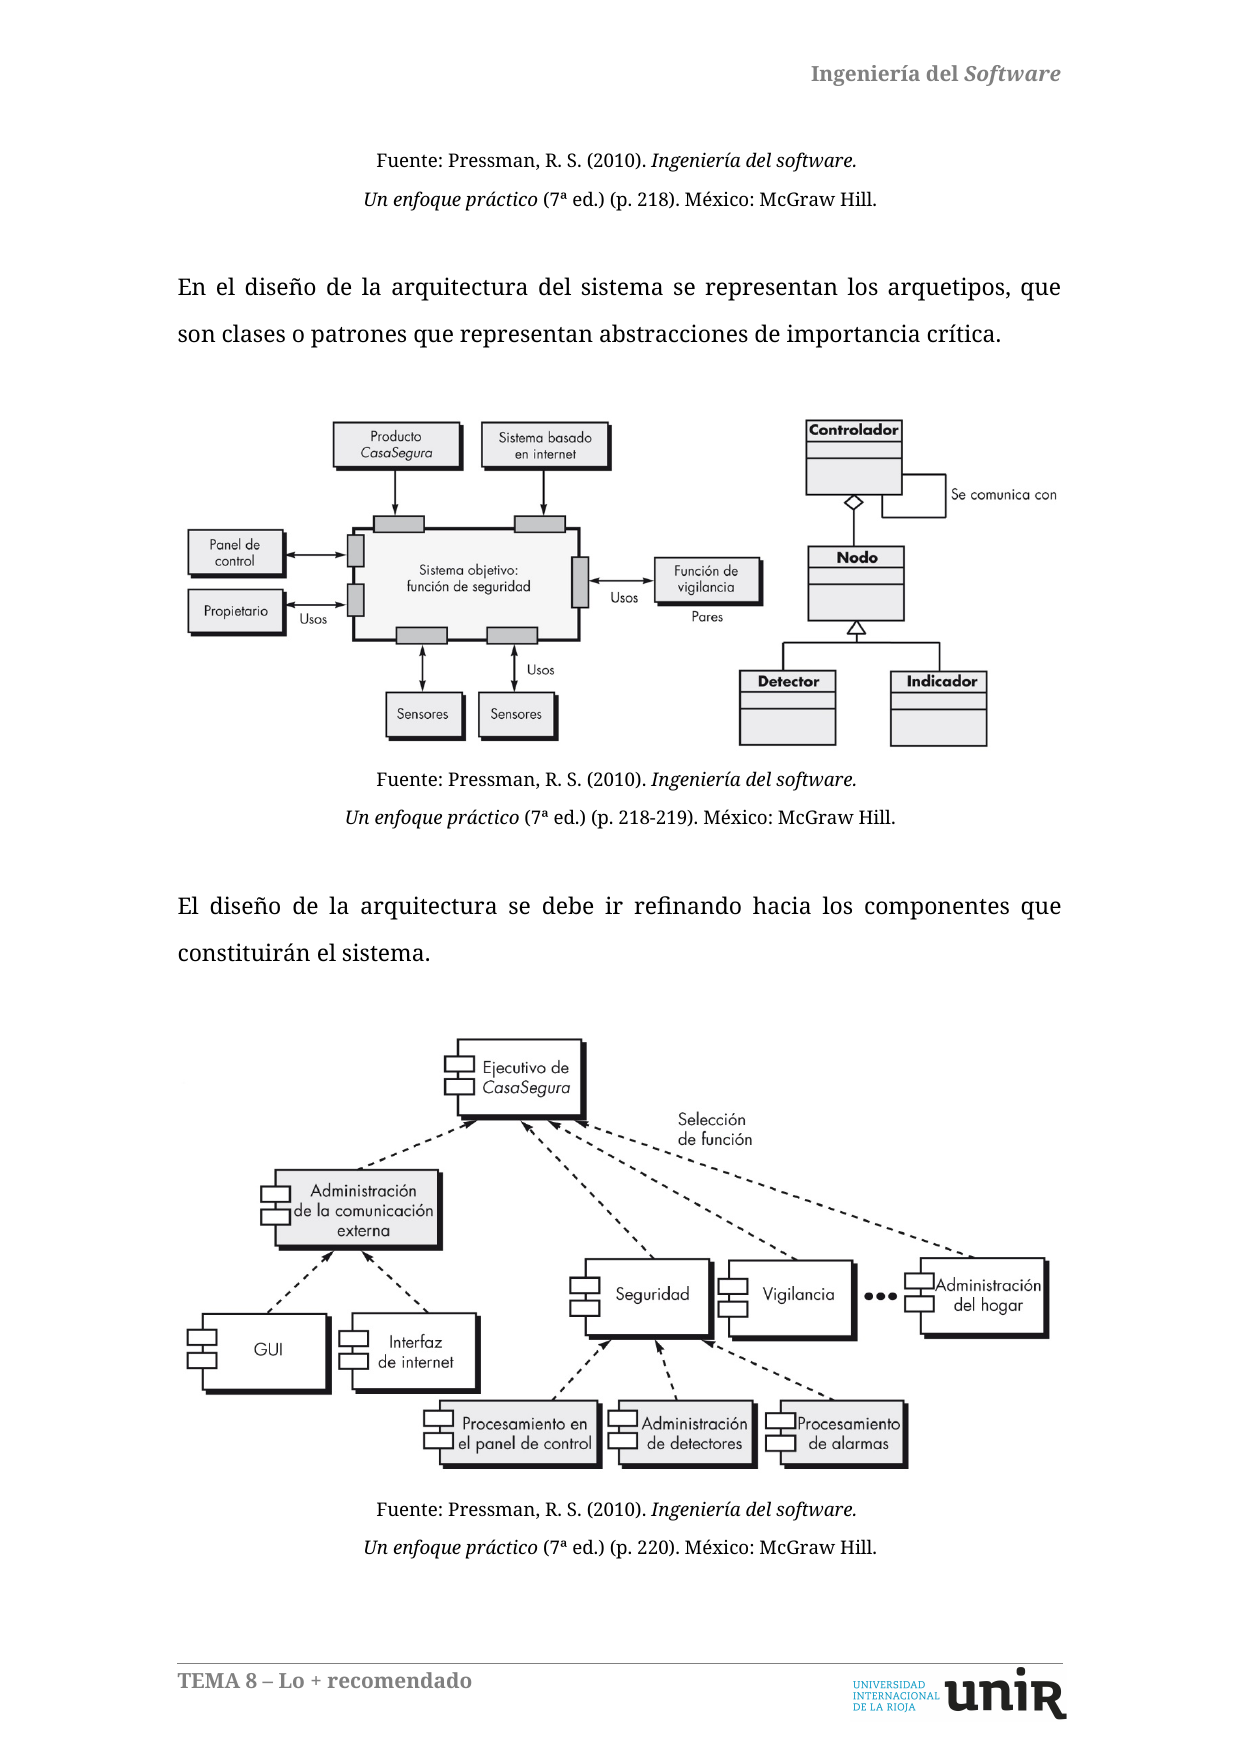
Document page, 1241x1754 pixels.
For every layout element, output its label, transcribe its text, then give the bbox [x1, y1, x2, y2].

picture [177, 411, 1063, 752]
text Fuente: Pressman, R. S. (2010). Ingeniería del software. Un enfoque práctico (7ª ed.) (p. 218). México: McGraw Hill. [177, 148, 1063, 211]
text En el diseño de la arquitectura del sistema se representan los arquetipos, que son clases o patrones que representan abstracciones de importancia crítica. [177, 302, 1063, 349]
picture [177, 1030, 1063, 1481]
text Fuente: Pressman, R. S. (2010). Ingeniería del software. Un enfoque práctico (7ª ed.) (p. 220). México: McGraw Hill. [177, 1496, 1063, 1560]
text Fuente: Pressman, R. S. (2010). Ingeniería del software. Un enfoque práctico (7ª ed.) (p. 218-219). México: McGraw Hill. [177, 766, 1063, 830]
picture [850, 1665, 1068, 1722]
text El diseño de la arquitectura se debe ir refinando hacia los componentes que constituirán el sistema. [177, 921, 1063, 968]
